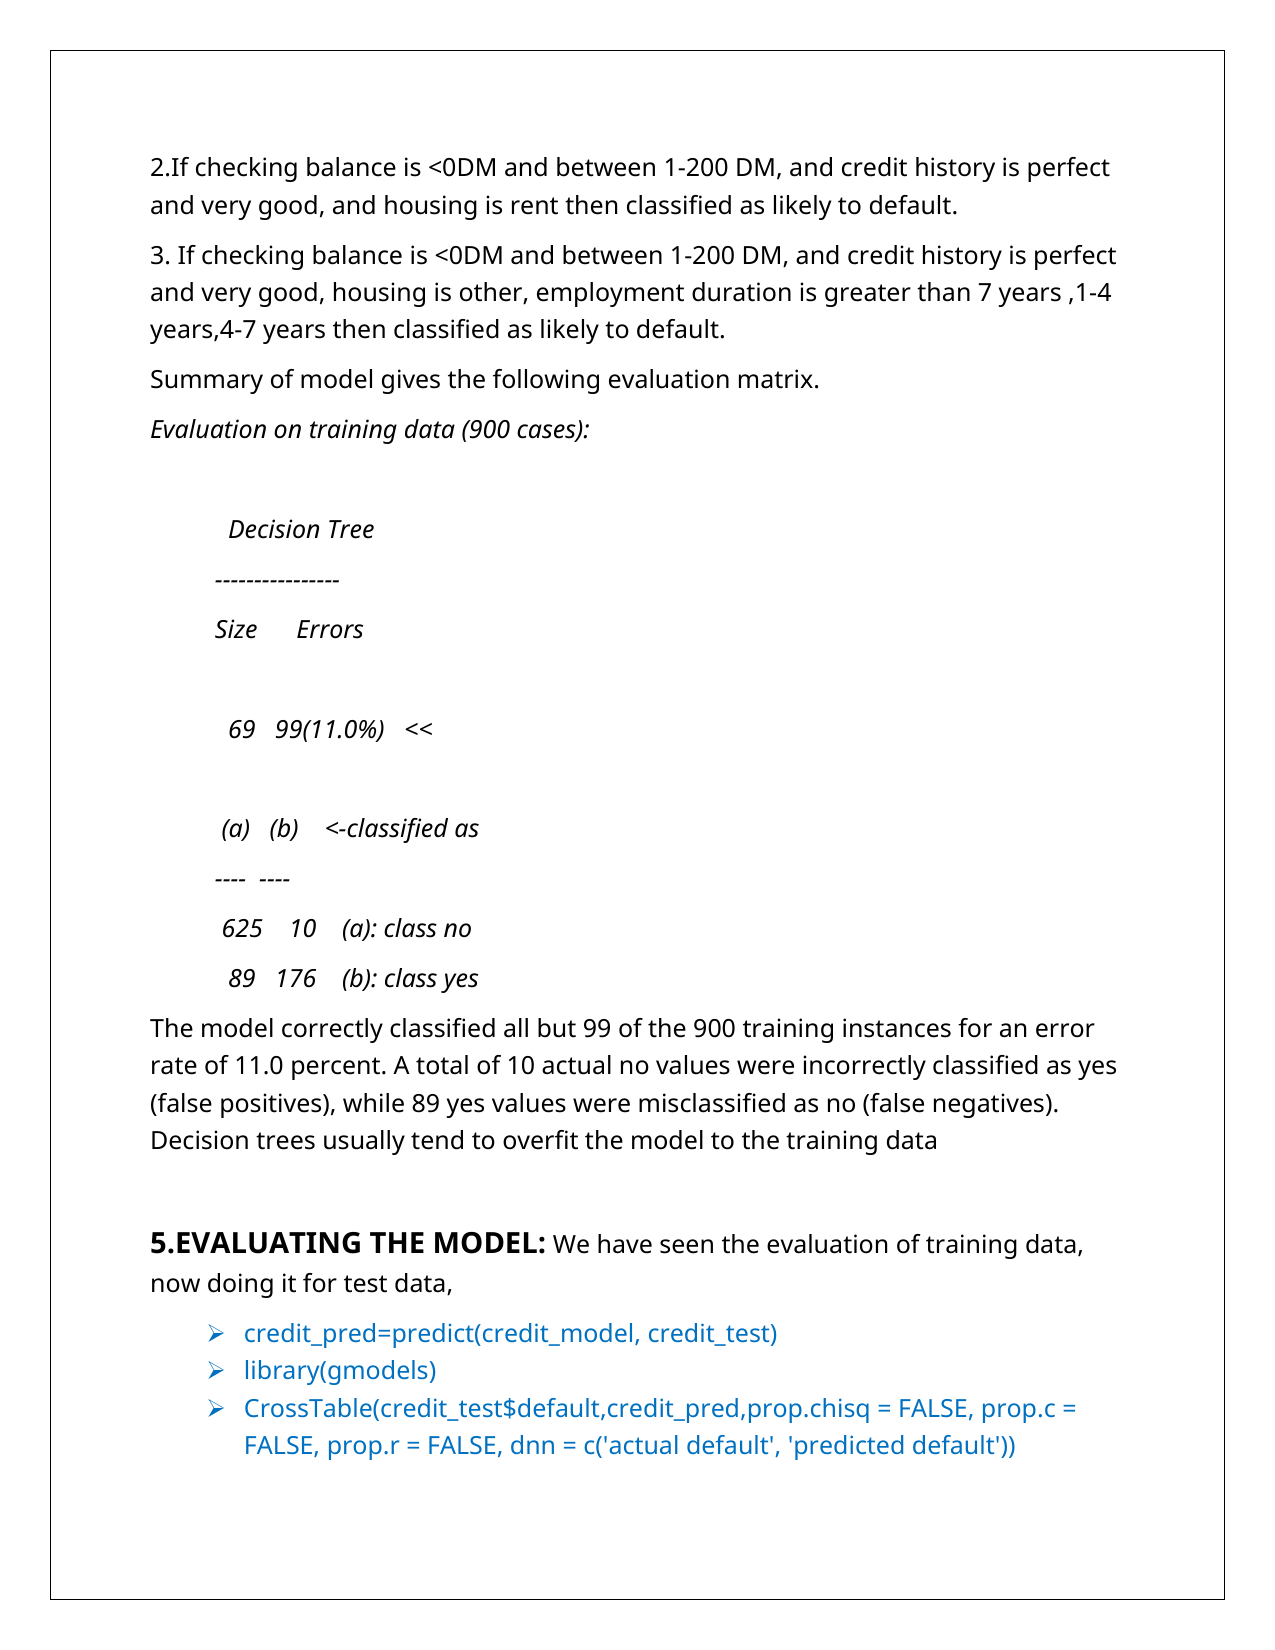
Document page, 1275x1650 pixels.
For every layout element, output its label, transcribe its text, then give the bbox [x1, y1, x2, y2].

text 5.EVALUATING THE MODEL: We have seen the evaluation of training data, now doing it for test data, [150, 1223, 1125, 1300]
text 625 10 (a): class no [150, 911, 1125, 945]
text 2.If checking balance is <0DM and between 1-200 DM, and credit history is perfect and very good, and housing is rent then classified as likely to default. [150, 150, 1125, 221]
text 89 176 (b): class yes [150, 961, 1125, 995]
text 69 99(11.0%) << [150, 711, 1125, 745]
list library(gmodels) [206, 1353, 1125, 1387]
list credit_pred=predict(credit_model, credit_test) [206, 1316, 1125, 1349]
text Size Errors [150, 611, 1125, 646]
text Evaluation on training data (900 cases): [150, 412, 1125, 446]
text ---- ---- [150, 861, 1125, 895]
text ---------------- [150, 562, 1125, 596]
text The model correctly classified all but 99 of the 900 training instances for an error rate of 11.0 percent. A total of 10 actual no values were incorrectly classified as yes (false positives), while 89 yes values were misclassified as no (false negatives). Decision trees usually tend to overfit the model to the training data [150, 1011, 1125, 1157]
text Decision Tree [150, 512, 1125, 546]
list CrossTable(credit_test$default,credit_pred,prop.chisq = FALSE, prop.c = FALSE, prop.r = FALSE, dnn = c('actual default', 'predicted default')) [206, 1390, 1125, 1462]
text 3. If checking balance is <0DM and between 1-200 DM, and credit history is perfect and very good, housing is other, employment duration is greater than 7 years ,1-4 years,4-7 years then classified as likely to default. [150, 237, 1125, 346]
text Summary of model gives the following evaluation matrix. [150, 362, 1125, 396]
text (a) (b) <-classified as [150, 811, 1125, 845]
